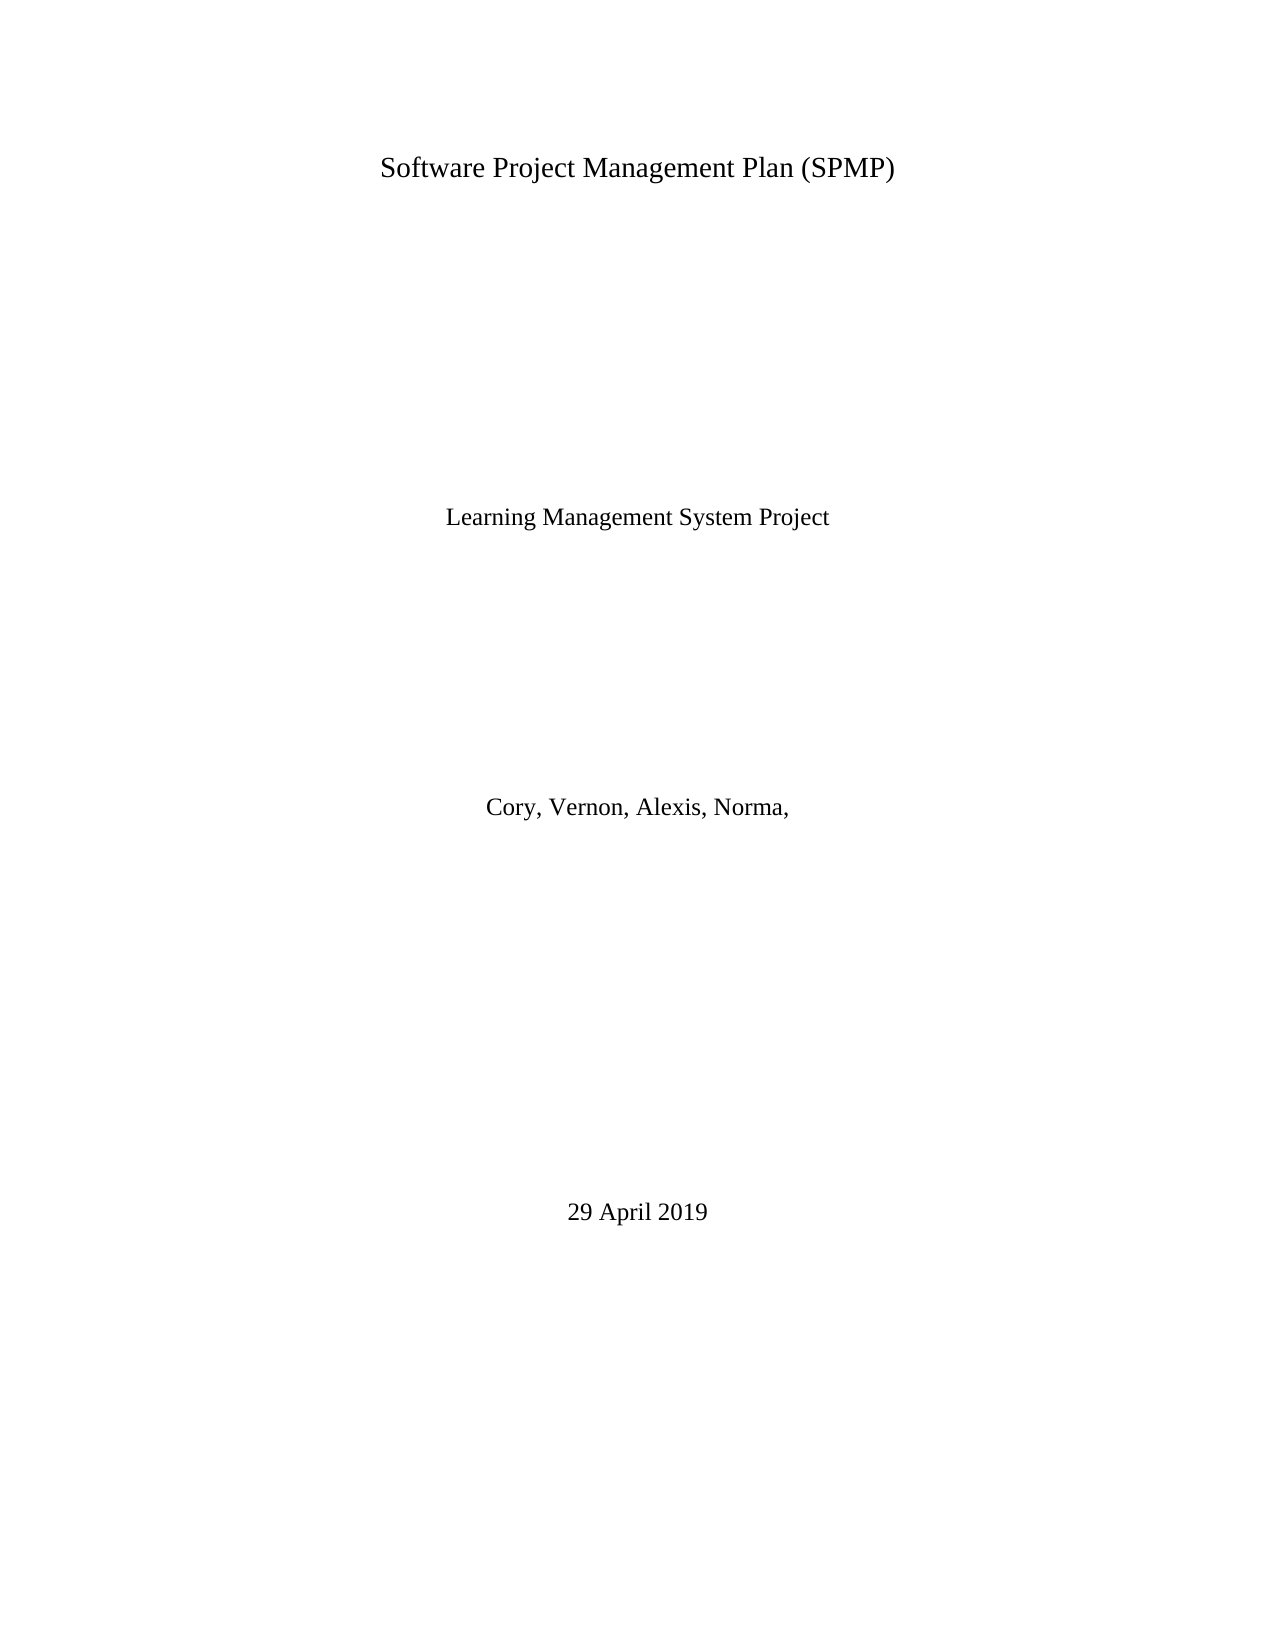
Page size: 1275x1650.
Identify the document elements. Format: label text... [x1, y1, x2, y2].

text 29 April 2019 [150, 1197, 1125, 1255]
text Cory, Vernon, Alexis, Norma, [150, 792, 1125, 821]
text Learning Management System Project [150, 502, 1125, 531]
text Software Project Management Plan (SPMP) [150, 150, 1125, 183]
